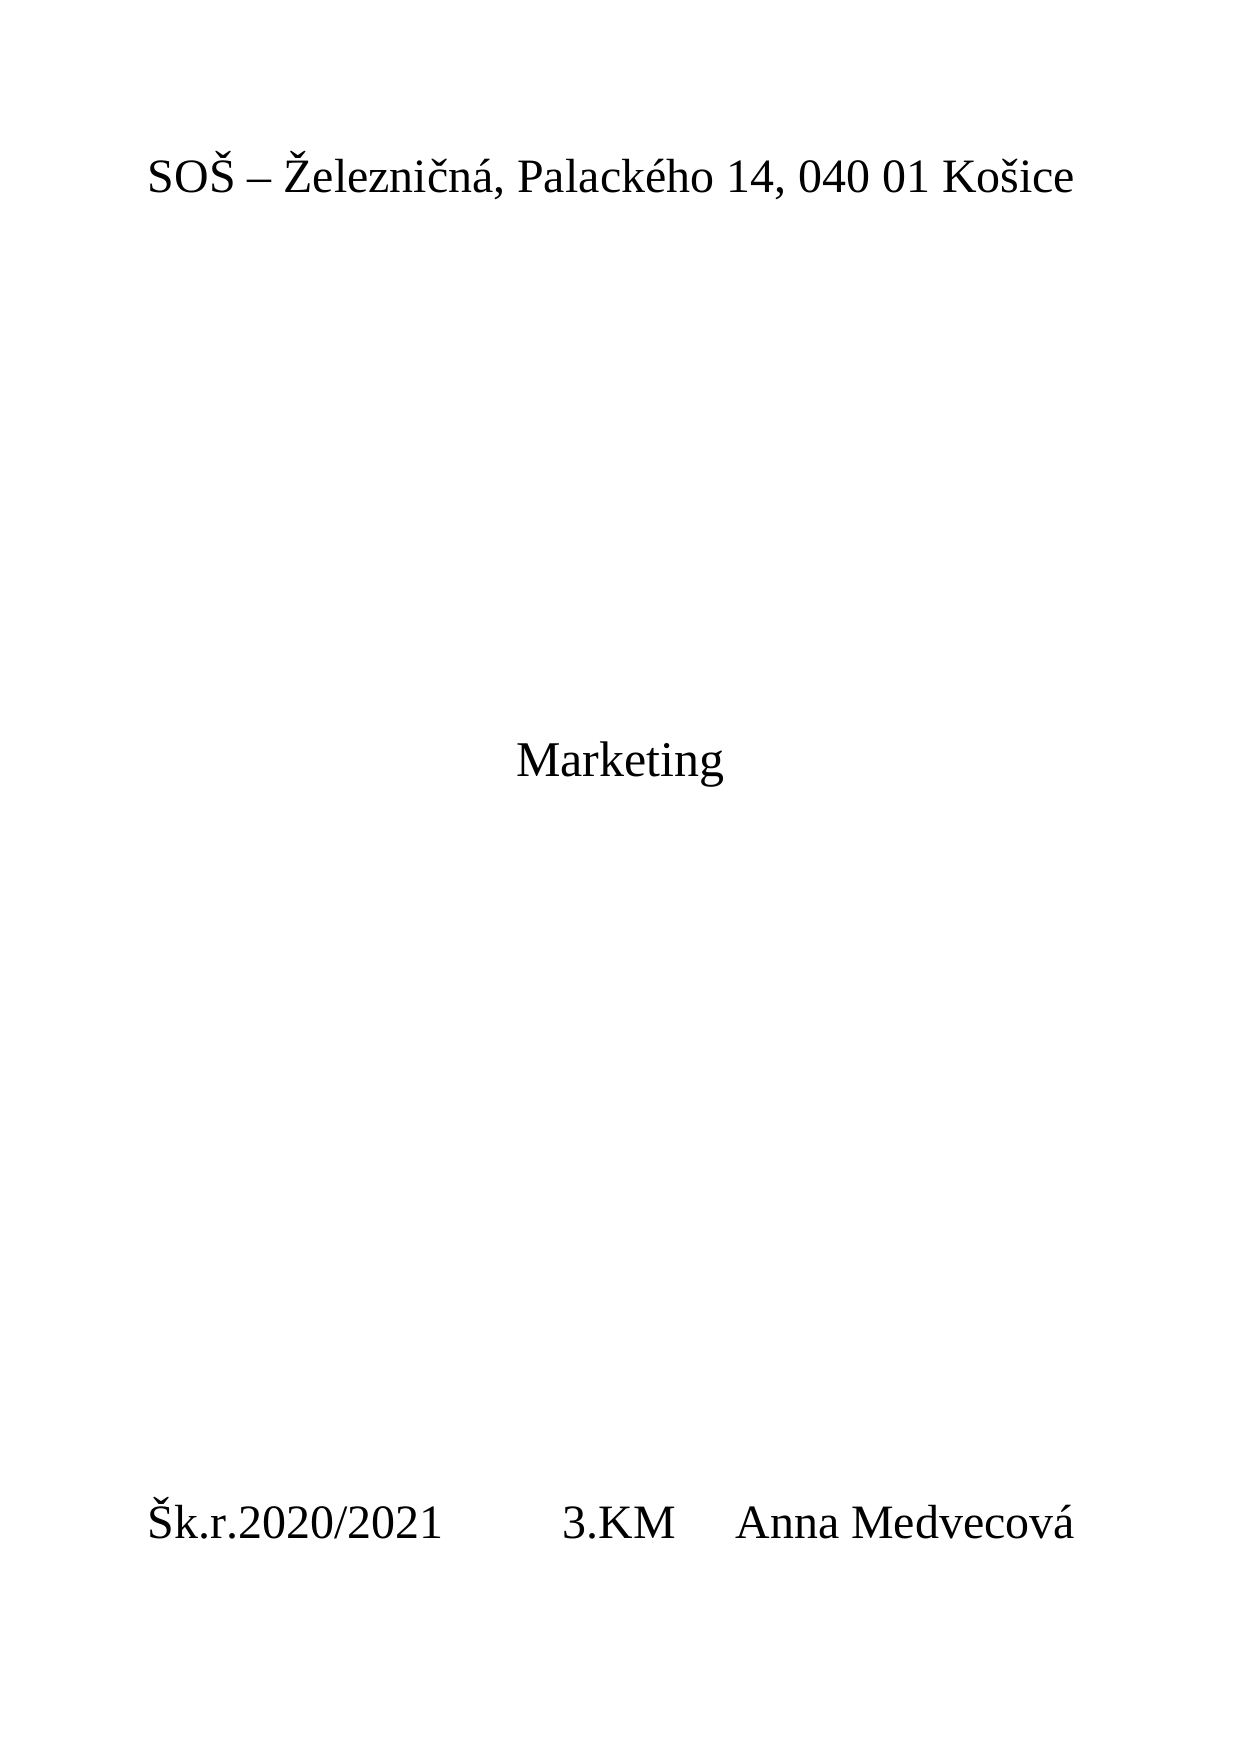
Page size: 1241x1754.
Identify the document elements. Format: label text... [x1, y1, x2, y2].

text Šk.r.2020/2021 3.KM Anna Medvecová [148, 1494, 1093, 1549]
text SOŠ – Železničná, Palackého 14, 040 01 Košice [148, 148, 1093, 203]
text Marketing [148, 730, 1093, 787]
